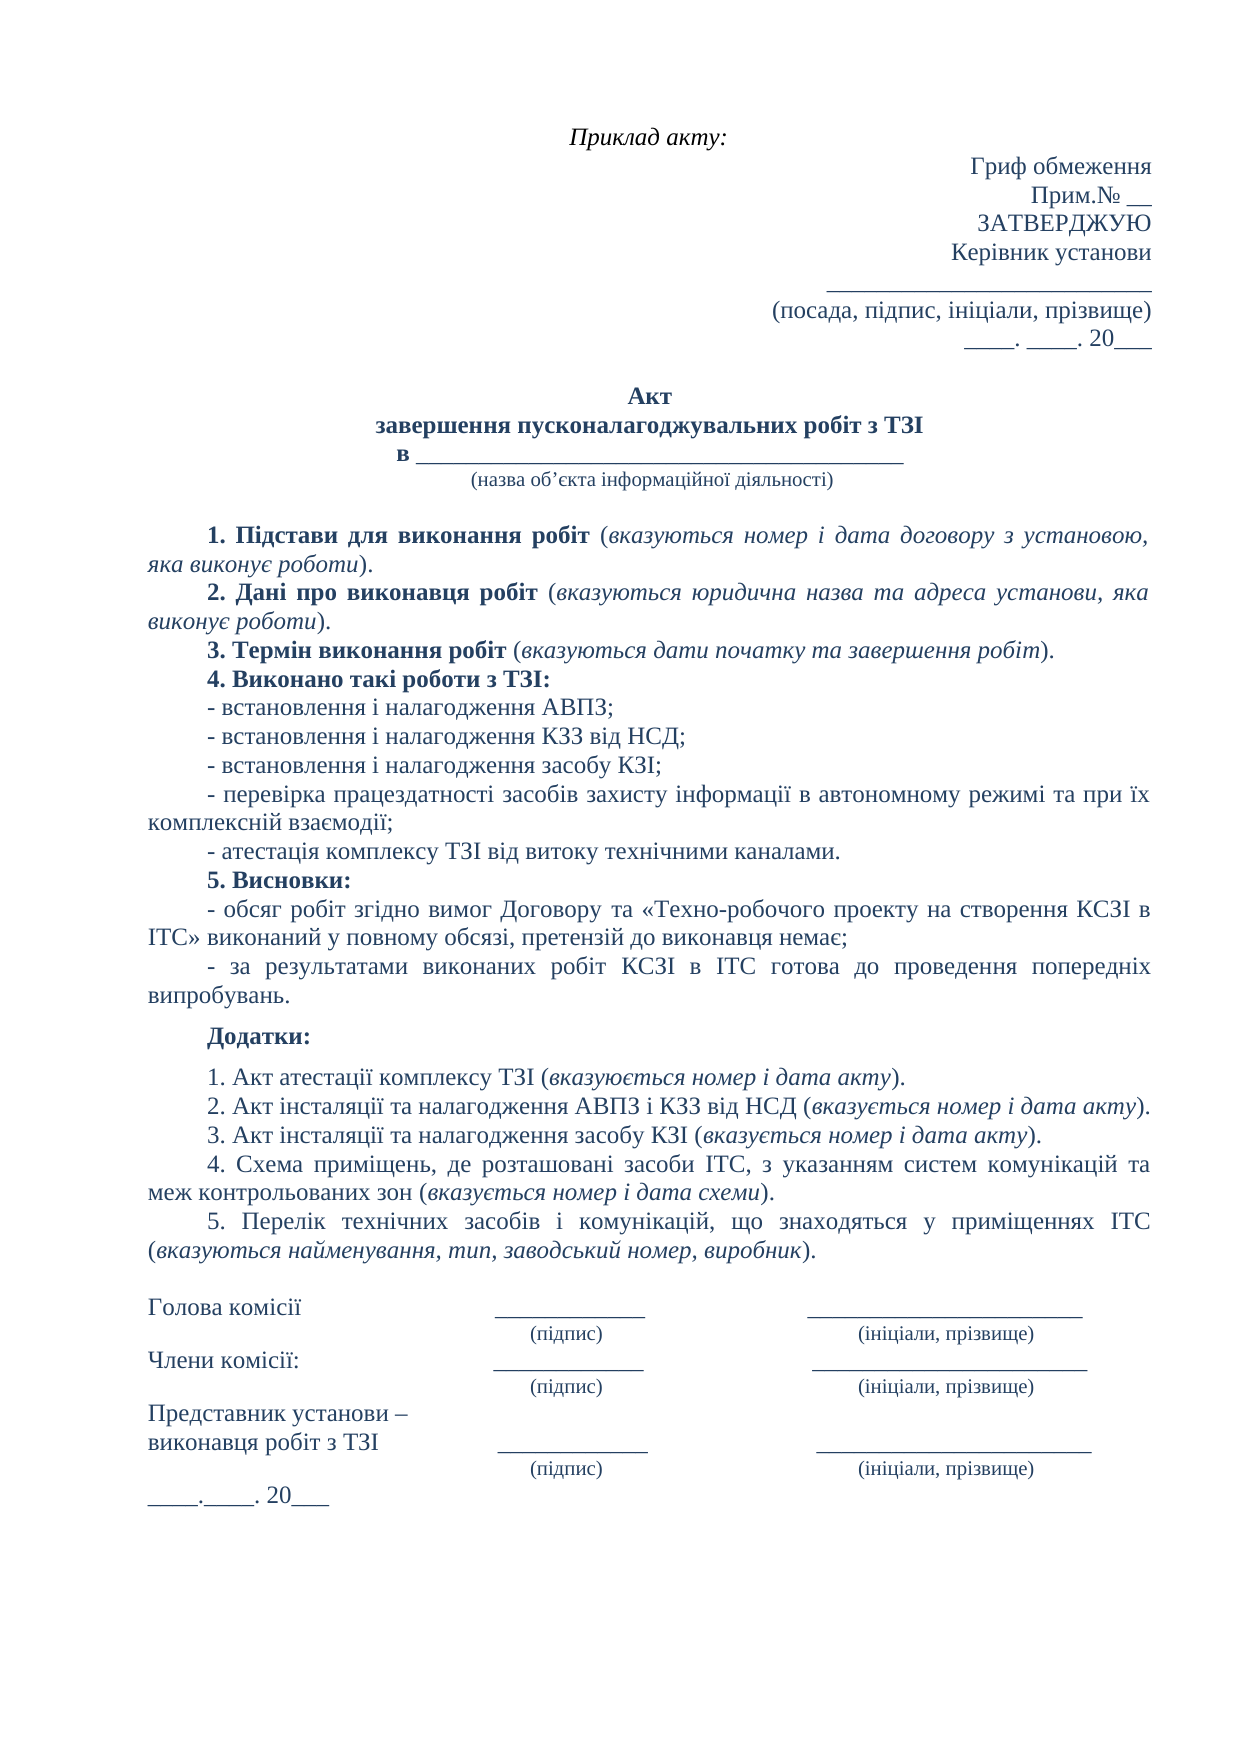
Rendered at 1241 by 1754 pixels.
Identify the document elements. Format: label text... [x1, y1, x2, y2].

text Голова комісії ____________ ______________________ [148, 1292, 1152, 1321]
text 5. Висновки: [148, 865, 1152, 894]
text (посада, підпис, ініціали, прізвище) [148, 295, 1152, 323]
text 2. Акт інсталяції та налагодження АВПЗ і КЗЗ від НСД (вказується номер і дата акту). [148, 1091, 1152, 1120]
text - перевірка працездатності засобів захисту інформації в автономному режимі та при їх комплексній взаємодії; [148, 779, 1152, 836]
text 1. Підстави для виконання робіт (вказуються номер і дата договору з установою, яка виконує роботи). [148, 520, 1152, 577]
text Прим.№ __ [148, 180, 1152, 208]
text Керівник установи [148, 237, 1152, 266]
text 3. Акт інсталяції та налагодження засобу КЗІ (вказується номер і дата акту). [207, 1120, 1152, 1149]
text - за результатами виконаних робіт КСЗІ в ІТС готова до проведення попередніх випробувань. [148, 951, 1152, 1009]
text Додатки: [148, 1021, 1152, 1050]
text (підпис) (ініціали, прізвище) [148, 1374, 1152, 1398]
text Приклад акту: [148, 122, 1152, 151]
text - встановлення і налагодження АВПЗ; [148, 692, 1152, 721]
text (підпис) (ініціали, прізвище) [148, 1456, 1152, 1480]
text виконавця робіт з ТЗІ ____________ ______________________ [148, 1427, 1152, 1456]
text 4. Схема приміщень, де розташовані засоби ІТС, з указанням систем комунікацій та меж контрольованих зон (вказується номер і дата схеми). [148, 1149, 1152, 1206]
text 4. Виконано такі роботи з ТЗІ: [148, 664, 1152, 692]
text в _______________________________________ [148, 438, 1152, 467]
text ____. ____. 20___ [148, 323, 1152, 352]
text __________________________ [148, 266, 1152, 295]
text 5. Перелік технічних засобів і комунікацій, що знаходяться у приміщеннях ІТС (вказуються найменування, тип, заводський номер, виробник). [148, 1206, 1152, 1264]
text ____.____. 20___ [148, 1480, 1152, 1508]
text Гриф обмеження [148, 151, 1152, 180]
text 1. Акт атестації комплексу ТЗІ (вказуюється номер і дата акту). [148, 1062, 1152, 1091]
text 3. Термін виконання робіт (вказуються дати початку та завершення робіт). [148, 635, 1152, 664]
text (назва об’єкта інформаційної діяльності) [148, 467, 1152, 491]
text ЗАТВЕРДЖУЮ [148, 208, 1152, 237]
text Члени комісії: ____________ ______________________ [148, 1345, 1152, 1374]
text Представник установи – [148, 1398, 1152, 1427]
text (підпис) (ініціали, прізвище) [148, 1321, 1152, 1345]
text 2. Дані про виконавця робіт (вказуються юридична назва та адреса установи, яка виконує роботи). [148, 577, 1152, 635]
text - обсяг робіт згідно вимог Договору та «Техно-робочого проекту на створення КСЗІ в ІТС» виконаний у повному обсязі, претензій до виконавця немає; [148, 894, 1152, 951]
text Акт [148, 381, 1152, 410]
text - встановлення і налагодження засобу КЗІ; [148, 750, 1152, 779]
text завершення пусконалагоджувальних робіт з ТЗІ [148, 410, 1152, 438]
text - встановлення і налагодження КЗЗ від НСД; [148, 721, 1152, 750]
text - атестація комплексу ТЗІ від витоку технічними каналами. [148, 836, 1152, 865]
